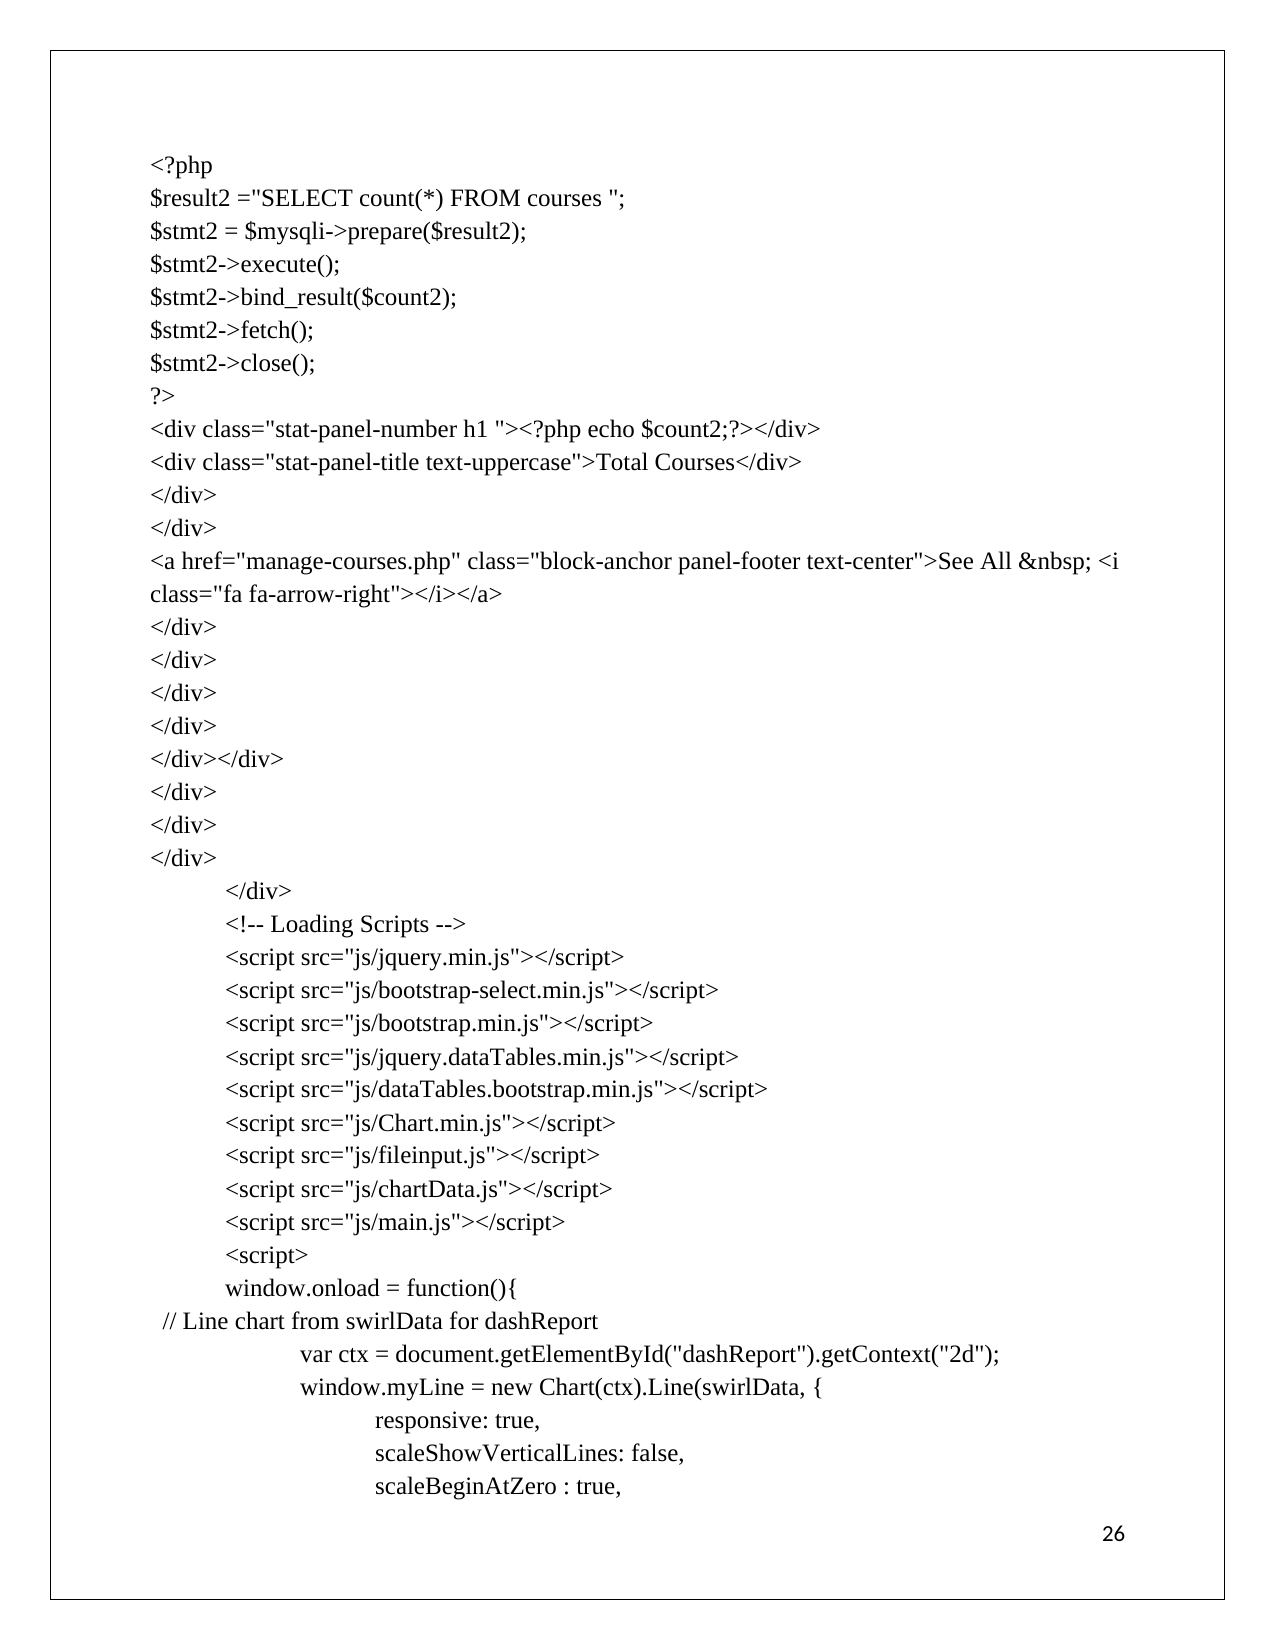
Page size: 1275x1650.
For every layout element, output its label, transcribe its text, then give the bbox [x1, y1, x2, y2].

text $result2 ="SELECT count(*) FROM courses "; [150, 183, 1125, 212]
text </div> [150, 876, 1125, 905]
text ?> [150, 381, 1125, 410]
text // Line chart from swirlData for dashReport [150, 1306, 1125, 1334]
text window.myLine = new Chart(ctx).Line(swirlData, { [150, 1372, 1125, 1401]
text <script src="js/jquery.dataTables.min.js"></script> [150, 1042, 1125, 1070]
text <!-- Loading Scripts --> [150, 909, 1125, 938]
text $stmt2->execute(); [150, 249, 1125, 278]
text </div> [150, 612, 1125, 641]
text </div> [150, 810, 1125, 839]
text </div> [150, 513, 1125, 542]
text <script src="js/dataTables.bootstrap.min.js"></script> [150, 1074, 1125, 1103]
text <script src="js/Chart.min.js"></script> [150, 1108, 1125, 1136]
text </div> [150, 645, 1125, 674]
text $stmt2->bind_result($count2); [150, 282, 1125, 311]
text responsive: true, [150, 1405, 1125, 1433]
text $stmt2->fetch(); [150, 315, 1125, 344]
text <div class="stat-panel-number h1 "><?php echo $count2;?></div> [150, 414, 1125, 443]
text <script src="js/bootstrap.min.js"></script> [150, 1008, 1125, 1037]
text </div> [150, 777, 1125, 806]
text $stmt2 = $mysqli->prepare($result2); [150, 216, 1125, 245]
text var ctx = document.getElementById("dashReport").getContext("2d"); [150, 1339, 1125, 1367]
text </div> [150, 480, 1125, 509]
text <a href="manage-courses.php" class="block-anchor panel-footer text-center">See All &nbsp; <i class="fa fa-arrow-right"></i></a> [150, 546, 1125, 608]
text <script src="js/fileinput.js"></script> [150, 1141, 1125, 1169]
text scaleShowVerticalLines: false, [150, 1438, 1125, 1467]
text <script src="js/jquery.min.js"></script> [150, 942, 1125, 971]
text <script src="js/bootstrap-select.min.js"></script> [150, 976, 1125, 1004]
text </div> [150, 678, 1125, 707]
text <script src="js/chartData.js"></script> [150, 1174, 1125, 1202]
text <script src="js/main.js"></script> [150, 1207, 1125, 1235]
text </div></div> [150, 744, 1125, 773]
text </div> [150, 843, 1125, 872]
text scaleBeginAtZero : true, [150, 1471, 1125, 1499]
text $stmt2->close(); [150, 348, 1125, 377]
text <div class="stat-panel-title text-uppercase">Total Courses</div> [150, 447, 1125, 476]
text window.onload = function(){ [150, 1273, 1125, 1301]
text </div> [150, 711, 1125, 740]
text <script> [150, 1240, 1125, 1268]
text <?php [150, 150, 1125, 179]
